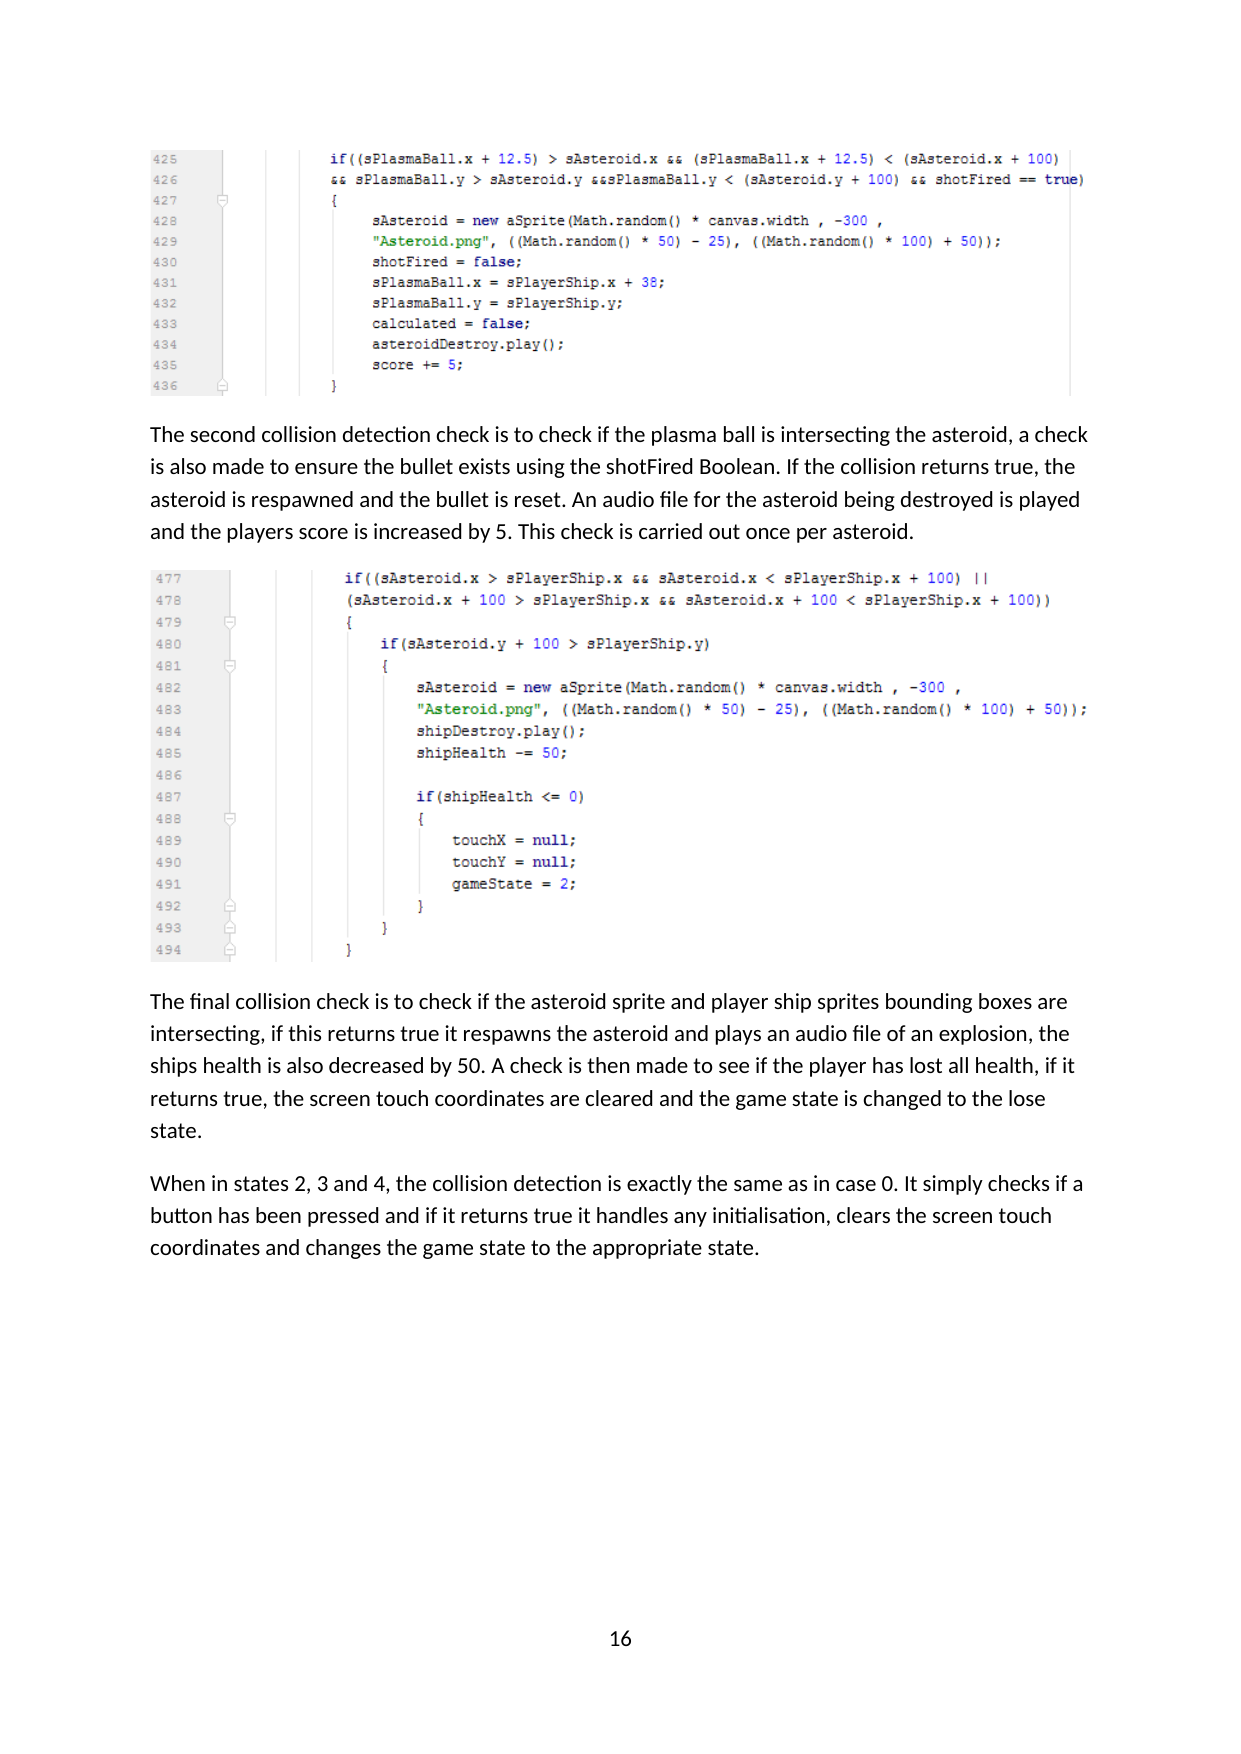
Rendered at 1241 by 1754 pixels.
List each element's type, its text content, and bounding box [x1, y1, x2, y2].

text The second collision detection check is to check if the plasma ball is intersecting the asteroid, a check is also made to ensure the bullet exists using the shotFired Boolean. If the collision returns true, the asteroid is respawned and the bullet is reset. An audio file for the asteroid being destroyed is played and the players score is increased by 5. This check is carried out once per asteroid. [150, 420, 1090, 545]
text The final collision check is to check if the asteroid sprite and player ship sprites bounding boxes are intersecting, if this returns true it respawns the asteroid and plays an audio file of an explosion, the ships health is also decreased by 50. A check is then made to see if the player has lost all health, if it returns true, the screen touch coordinates are cleared and the game state is changed to the lose state. [150, 987, 1090, 1144]
text When in states 2, 3 and 4, the collision detection is exactly the same as in case 0. It simply checks if a button has been pressed and if it returns true it handles any initialisation, clears the screen touch coordinates and changes the game state to the appropriate state. [150, 1169, 1090, 1261]
picture [150, 150, 1090, 396]
picture [150, 570, 1090, 962]
